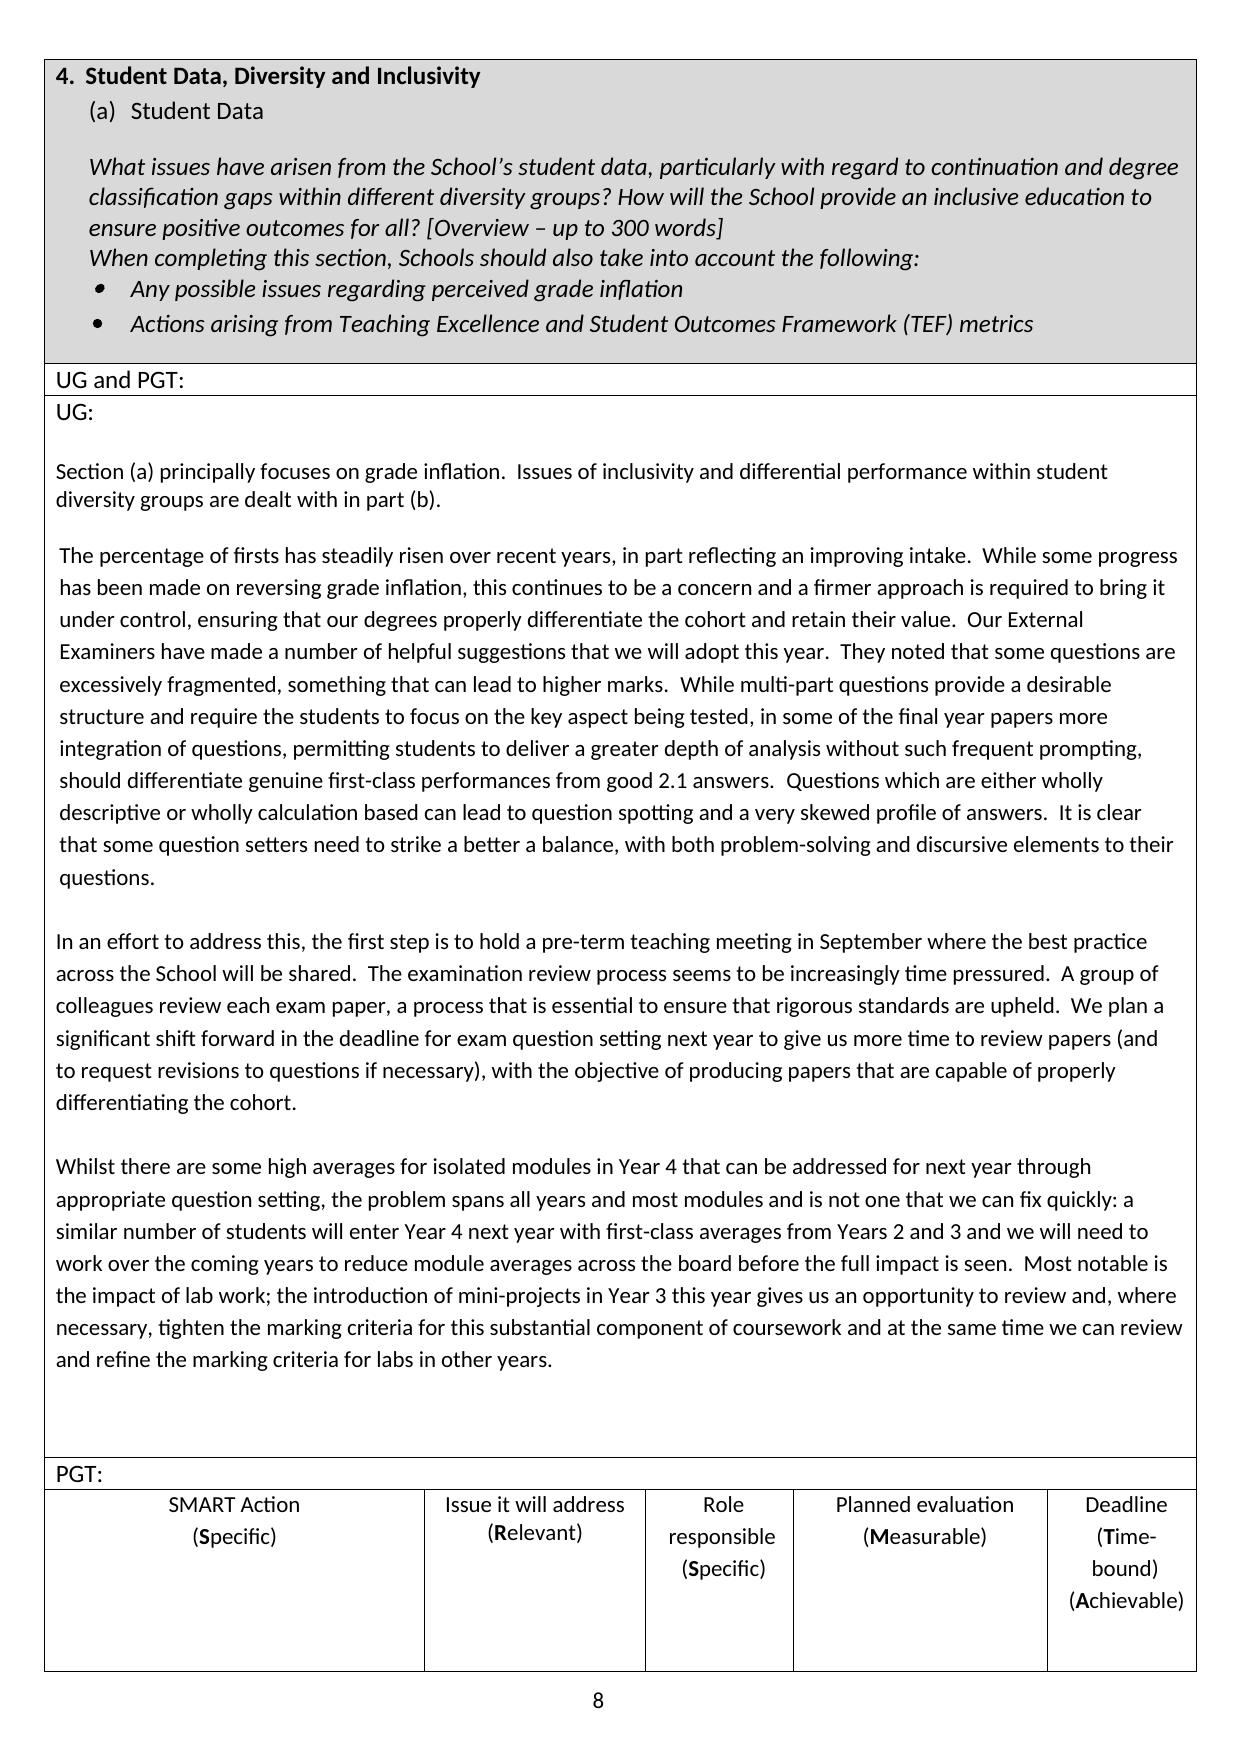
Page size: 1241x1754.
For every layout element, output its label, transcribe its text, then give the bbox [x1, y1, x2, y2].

table_cell Issue it will address (Relevant) [425, 1490, 645, 1671]
table_cell Deadline (Time-bound) (Achievable) [1048, 1490, 1196, 1671]
table_cell UG: Section (a) principally focuses on grade inflation. Issues of inclusivity and differential performance within student diversity groups are dealt with in part (b). The percentage of firsts has steadily risen over recent years, in part reflecting an improving intake. While some progress has been made on reversing grade inflation, this continues to be a concern and a firmer approach is required to bring it under control, ensuring that our degrees properly differentiate the cohort and retain their value. Our External Examiners have made a number of helpful suggestions that we will adopt this year. They noted that some questions are excessively fragmented, something that can lead to higher marks. While multi-part questions provide a desirable structure and require the students to focus on the key aspect being tested, in some of the final year papers more integration of questions, permitting students to deliver a greater depth of analysis without such frequent prompting, should differentiate genuine first-class performances from good 2.1 answers. Questions which are either wholly descriptive or wholly calculation based can lead to question spotting and a very skewed profile of answers. It is clear that some question setters need to strike a better a balance, with both problem-solving and discursive elements to their questions. In an effort to address this, the first step is to hold a pre-term teaching meeting in September where the best practice across the School will be shared. The examination review process seems to be increasingly time pressured. A group of colleagues review each exam paper, a process that is essential to ensure that rigorous standards are upheld. We plan a significant shift forward in the deadline for exam question setting next year to give us more time to review papers (and to request revisions to questions if necessary), with the objective of producing papers that are capable of properly differentiating the cohort. Whilst there are some high averages for isolated modules in Year 4 that can be addressed for next year through appropriate question setting, the problem spans all years and most modules and is not one that we can fix quickly: a similar number of students will enter Year 4 next year with first-class averages from Years 2 and 3 and we will need to work over the coming years to reduce module averages across the board before the full impact is seen. Most notable is the impact of lab work; the introduction of mini-projects in Year 3 this year gives us an opportunity to review and, where necessary, tighten the marking criteria for this substantial component of coursework and at the same time we can review and refine the marking criteria for labs in other years. [45, 396, 1196, 1457]
table_cell PGT: [45, 1458, 1196, 1489]
table_cell SMART Action (Specific) [45, 1490, 424, 1671]
table_header Student Data, Diversity and Inclusivity Student Data What issues have arisen from the School’s student data, particularly with regard to continuation and degree classification gaps within different diversity groups? How will the School provide an inclusive education to ensure positive outcomes for all? [Overview – up to 300 words] When completing this section, Schools should also take into account the following: Any possible issues regarding perceived grade inflation Actions arising from Teaching Excellence and Student Outcomes Framework (TEF) metrics [45, 60, 1196, 363]
table_cell Role responsible (Specific) [646, 1490, 793, 1671]
table_cell Planned evaluation (Measurable) [794, 1490, 1047, 1671]
table_cell UG and PGT: [45, 364, 1196, 395]
